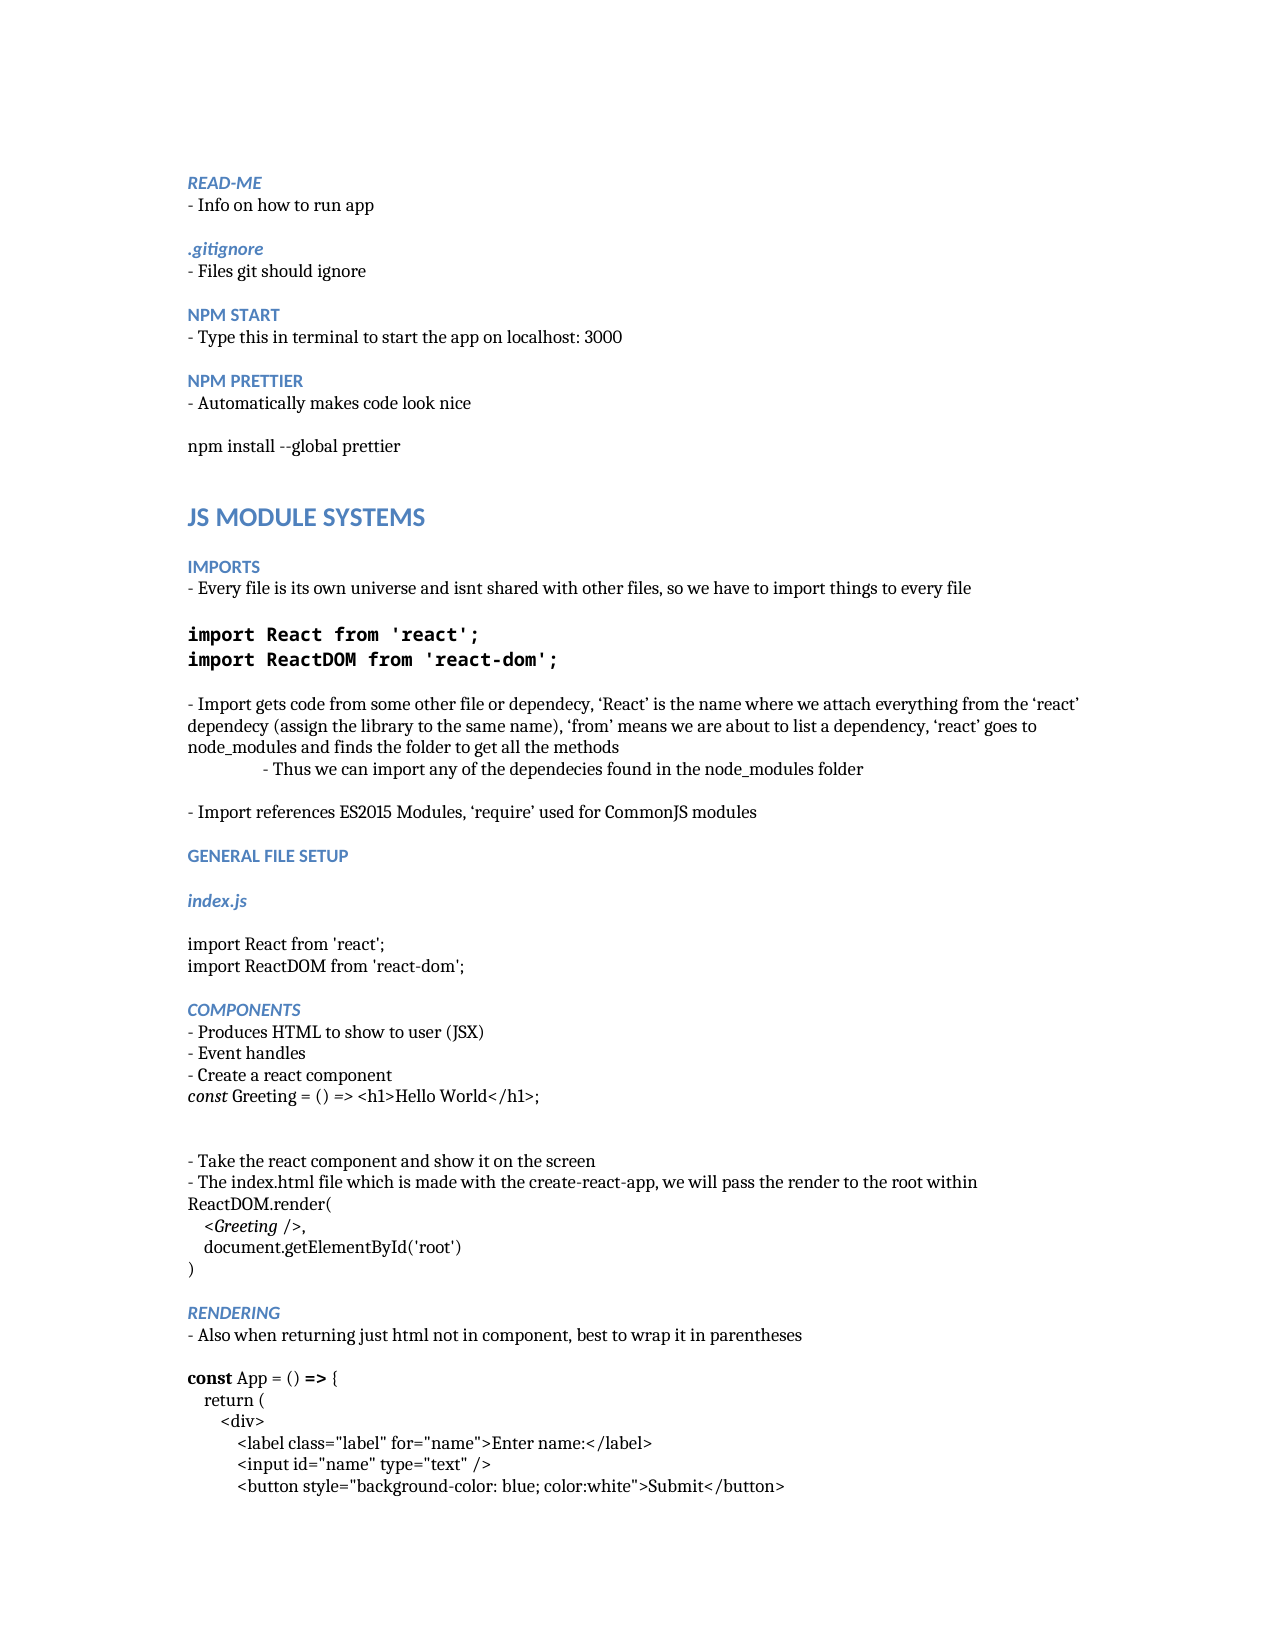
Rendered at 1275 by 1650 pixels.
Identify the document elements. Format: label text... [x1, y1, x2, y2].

text import ReactDOM from 'react-dom'; [187, 647, 1087, 672]
text <label class="label" for="name">Enter name:</label> [187, 1432, 1087, 1454]
text ReactDOM.render( [187, 1194, 1087, 1215]
subtitle COMPONENTS [187, 998, 1087, 1021]
text const App = () => { [187, 1367, 1087, 1389]
text <Greeting />, [187, 1215, 1087, 1237]
subtitle RENDERING [187, 1301, 1087, 1324]
text - Import references ES2015 Modules, ‘require’ used for CommonJS modules [187, 801, 1087, 823]
text - Type this in terminal to start the app on localhost: 3000 [187, 327, 1087, 348]
text - Create a react component [187, 1064, 1087, 1086]
text - Produces HTML to show to user (JSX) [187, 1021, 1087, 1043]
subtitle NPM PRETTIER [187, 370, 1087, 393]
text - The index.html file which is made with the create-react-app, we will pass the render to the root within [187, 1172, 1087, 1194]
text - Info on how to run app [187, 194, 1087, 216]
text - Files git should ignore [187, 261, 1087, 282]
text - Take the react component and show it on the screen [187, 1151, 1087, 1172]
text ) [187, 1258, 1087, 1280]
text - Every file is its own universe and isnt shared with other files, so we have to import things to every file [187, 578, 1087, 599]
text <div> [187, 1411, 1087, 1432]
text <button style="background-color: blue; color:white">Submit</button> [187, 1475, 1087, 1497]
text document.getElementById('root') [187, 1237, 1087, 1258]
text <input id="name" type="text" /> [187, 1454, 1087, 1475]
subtitle GENERAL FILE SETUP [187, 844, 1087, 867]
subtitle .gitignore [187, 238, 1087, 261]
text return ( [187, 1389, 1087, 1411]
text - Thus we can import any of the dependecies found in the node_modules folder [187, 758, 1087, 780]
text import React from 'react'; [187, 933, 1087, 955]
text import ReactDOM from 'react-dom'; [187, 955, 1087, 977]
subtitle JS MODULE SYSTEMS [187, 500, 1087, 533]
text - Also when returning just html not in component, best to wrap it in parentheses [187, 1324, 1087, 1346]
subtitle IMPORTS [187, 555, 1087, 578]
text npm install --global prettier [187, 436, 1087, 457]
text import React from 'react'; [187, 621, 1087, 647]
text const Greeting = () => <h1>Hello World</h1>; [187, 1086, 1087, 1107]
text - Import gets code from some other file or dependecy, ‘React’ is the name where we attach everything from the ‘react’ dependecy (assign the library to the same name), ‘from’ means we are about to list a dependency, ‘react’ goes to node_modules and finds the folder to get all the methods [187, 694, 1087, 758]
text - Event handles [187, 1043, 1087, 1064]
subtitle NPM START [187, 304, 1087, 327]
subtitle index.js [187, 889, 1087, 912]
text - Automatically makes code look nice [187, 393, 1087, 414]
subtitle READ-ME [187, 172, 1087, 194]
